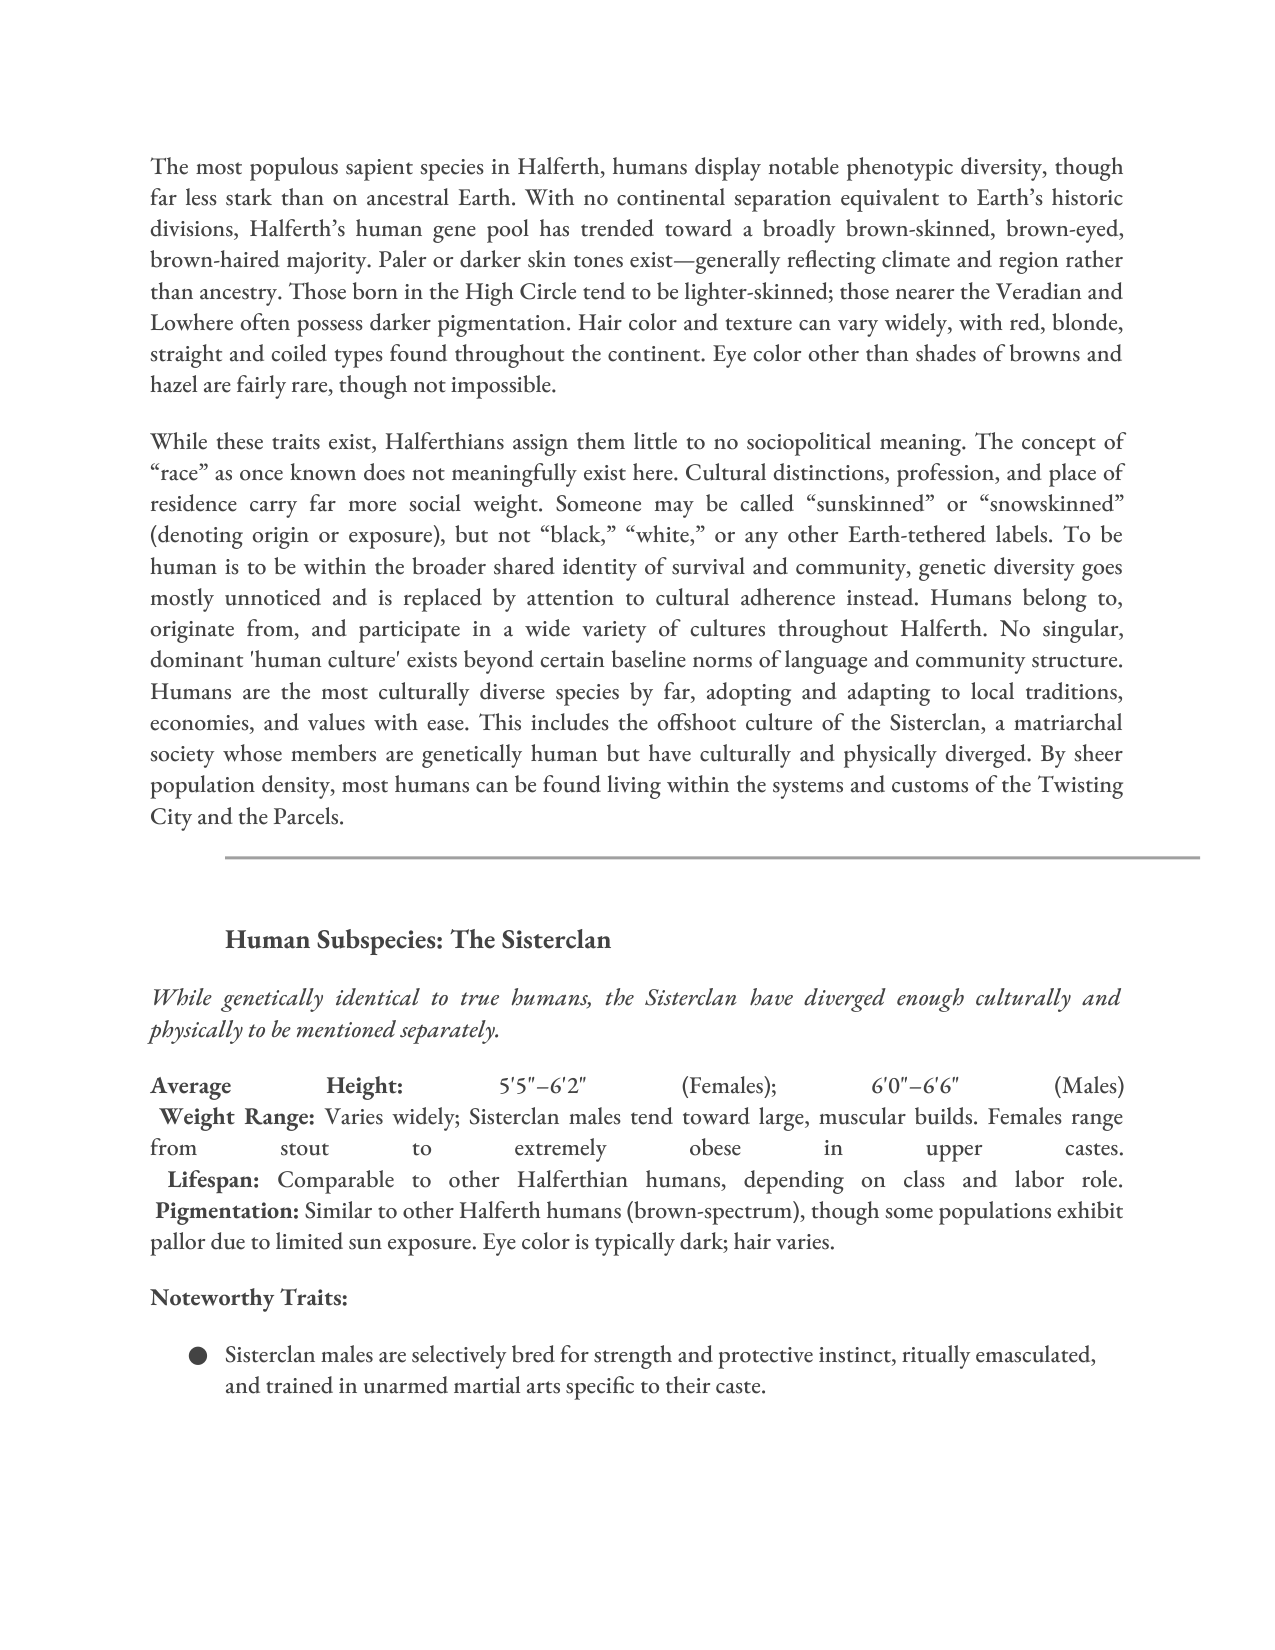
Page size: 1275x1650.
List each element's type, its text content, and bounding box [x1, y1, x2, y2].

text While genetically identical to true humans, the Sisterclan have diverged enough culturally and physically to be mentioned separately. [150, 982, 1125, 1044]
text Average Height: 5'5"–6'2" (Females); 6'0"–6'6" (Males) Weight Range: Varies widely; Sisterclan males tend toward large, muscular builds. Females range from stout to extremely obese in upper castes. Lifespan: Comparable to other Halferthian humans, depending on class and labor role. Pigmentation: Similar to other Halferth humans (brown-spectrum), though some populations exhibit pallor due to limited sun exposure. Eye color is typically dark; hair varies. [150, 1069, 1125, 1257]
text The most populous sapient species in Halferth, humans display notable phenotypic diversity, though far less stark than on ancestral Earth. With no continental separation equivalent to Earth’s historic divisions, Halferth’s human gene pool has trended toward a broadly brown-skinned, brown-eyed, brown-haired majority. Paler or darker skin tones exist—generally reflecting climate and region rather than ancestry. Those born in the High Circle tend to be lighter-skinned; those nearer the Veradian and Lowhere often possess darker pigmentation. Hair color and texture can vary widely, with red, blonde, straight and coiled types found throughout the continent. Eye color other than shades of browns and hazel are fairly rare, though not impossible. [150, 150, 1125, 400]
list Sisterclan males are selectively bred for strength and protective instinct, ritually emasculated, and trained in unarmed martial arts specific to their caste. [187, 1338, 1125, 1432]
subtitle Human Subspecies: The Sisterclan [150, 921, 1125, 957]
text Noteworthy Traits: [150, 1282, 1125, 1313]
text While these traits exist, Halferthians assign them little to no sociopolitical meaning. The concept of “race” as once known does not meaningfully exist here. Cultural distinctions, profession, and place of residence carry far more social weight. Someone may be called “sunskinned” or “snowskinned” (denoting origin or exposure), but not “black,” “white,” or any other Earth-tethered labels. To be human is to be within the broader shared identity of survival and community, genetic diversity goes mostly unnoticed and is replaced by attention to cultural adherence instead. Humans belong to, originate from, and participate in a wide variety of cultures throughout Halferth. No singular, dominant 'human culture' exists beyond certain baseline norms of language and community structure. Humans are the most culturally diverse species by far, adopting and adapting to local traditions, economies, and values with ease. This includes the offshoot culture of the Sisterclan, a matriarchal society whose members are genetically human but have culturally and physically diverged. By sheer population density, most humans can be found living within the systems and customs of the Twisting City and the Parcels. [150, 425, 1125, 831]
